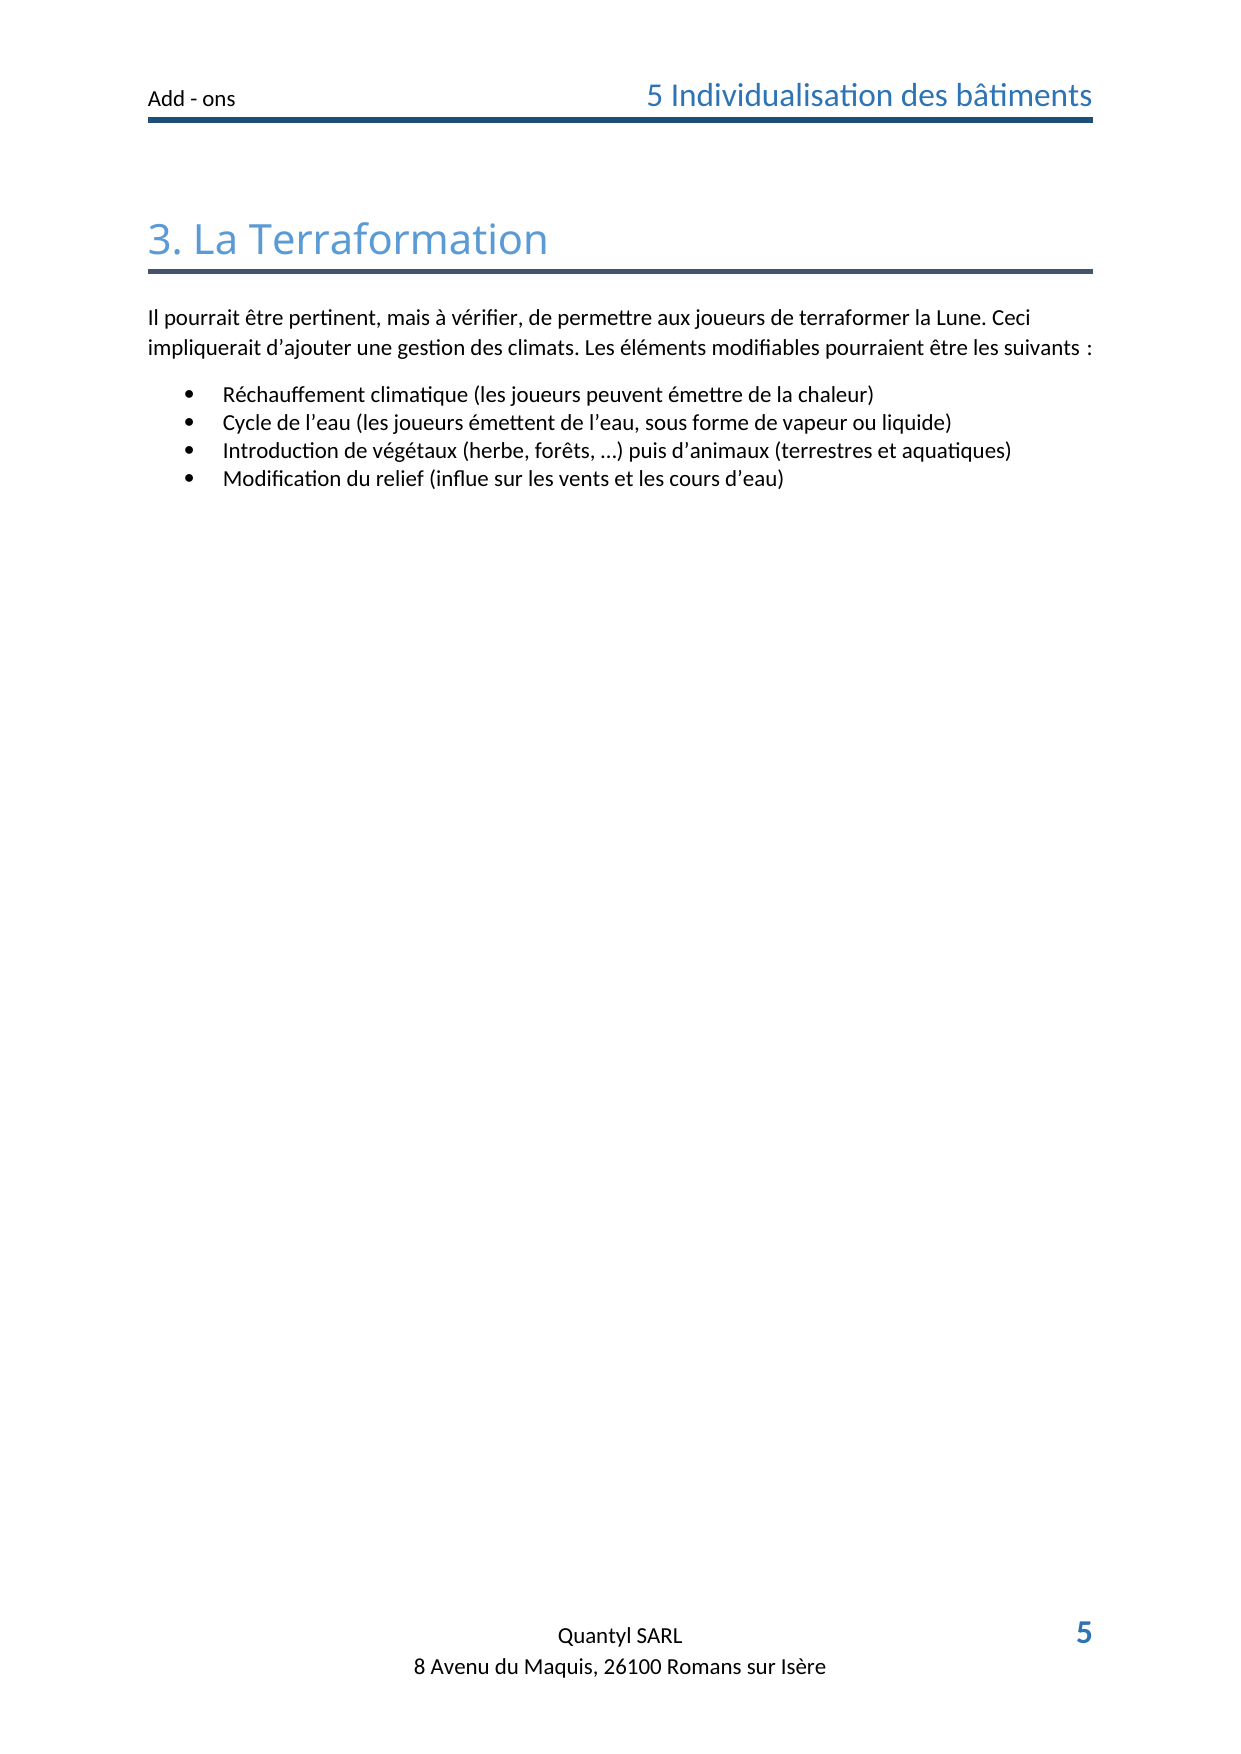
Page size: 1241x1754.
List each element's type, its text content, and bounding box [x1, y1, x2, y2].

subtitle La Terraformation [148, 210, 1093, 269]
list Cycle de l’eau (les joueurs émettent de l’eau, sous forme de vapeur ou liquide) [185, 408, 1093, 436]
list Modification du relief (influe sur les vents et les cours d’eau) [185, 464, 1093, 492]
text Il pourrait être pertinent, mais à vérifier, de permettre aux joueurs de terraformer la Lune. Ceci impliquerait d’ajouter une gestion des climats. Les éléments modifiables pourraient être les suivants : [148, 303, 1093, 361]
list Réchauffement climatique (les joueurs peuvent émettre de la chaleur) [185, 380, 1093, 408]
list Introduction de végétaux (herbe, forêts, …) puis d’animaux (terrestres et aquatiques) [185, 436, 1093, 464]
